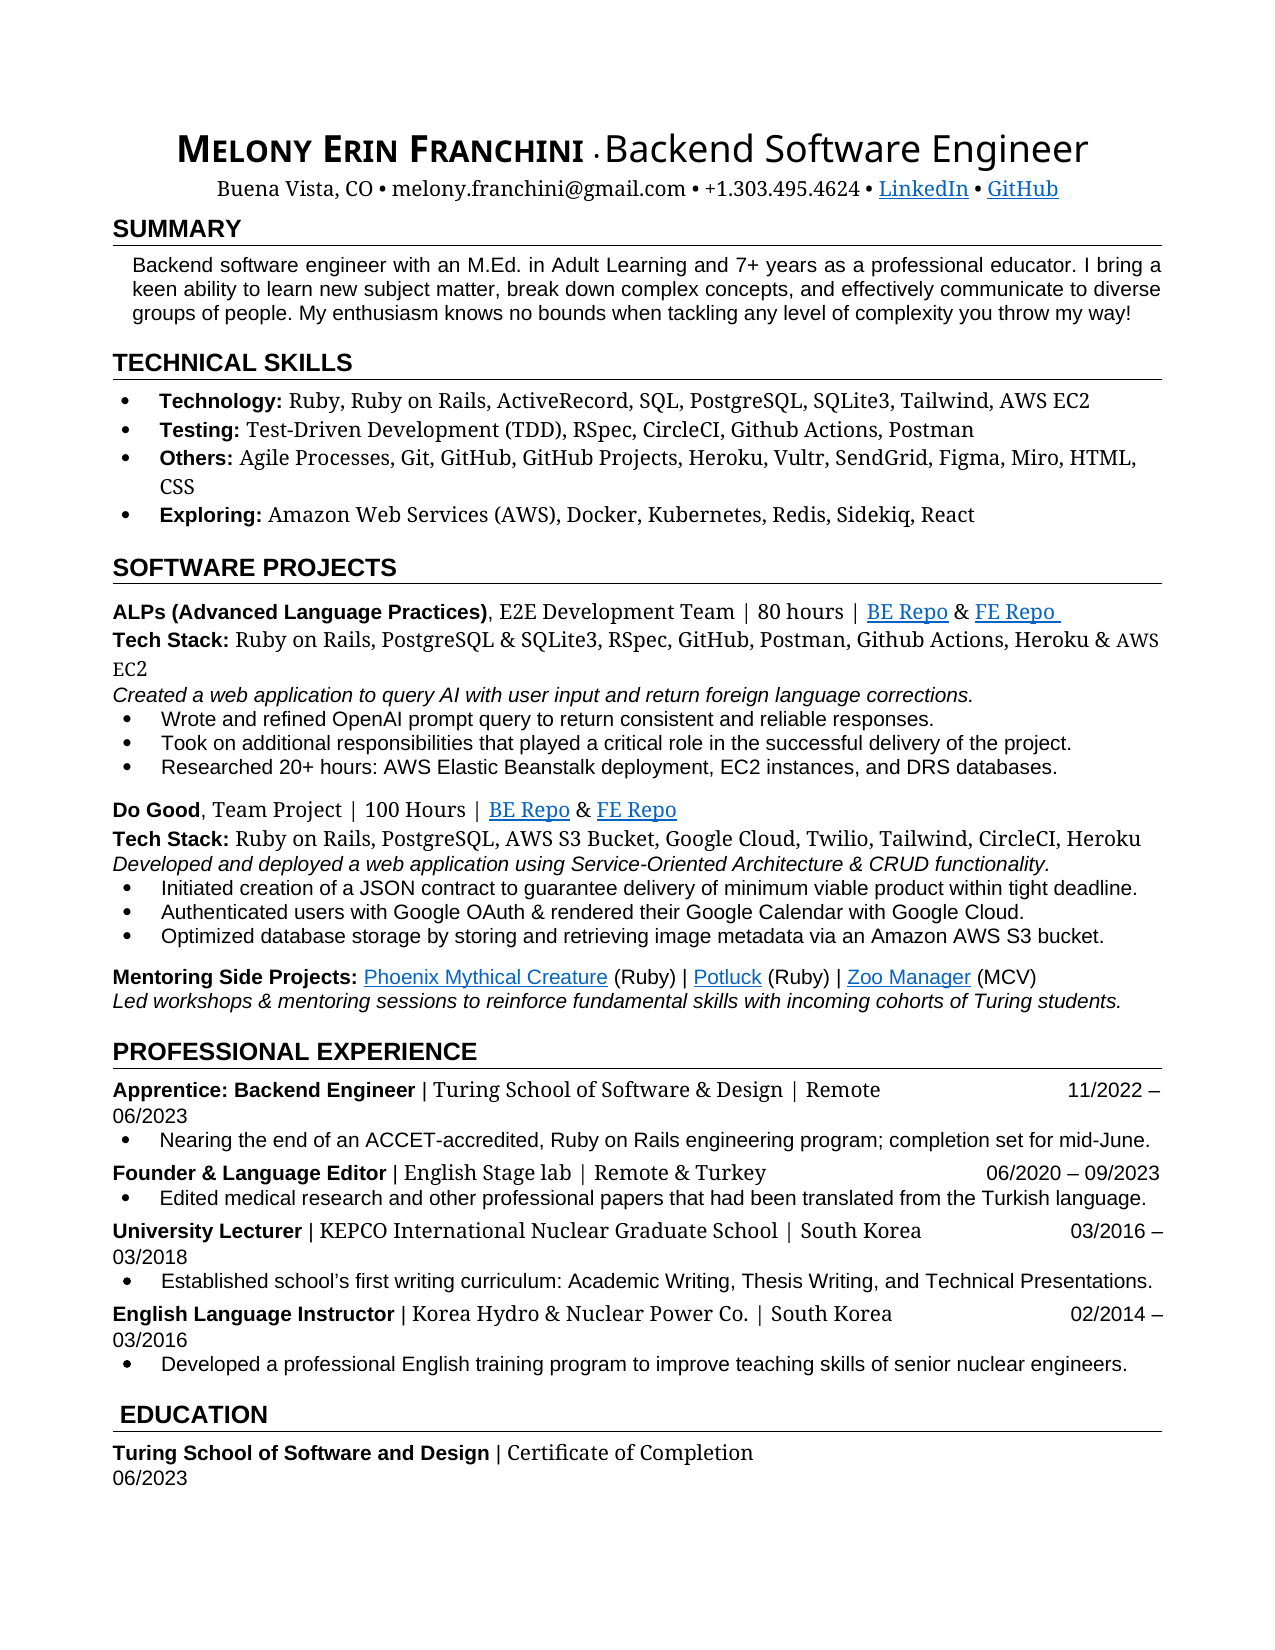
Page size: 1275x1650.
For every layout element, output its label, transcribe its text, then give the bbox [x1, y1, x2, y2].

list Wrote and refined OpenAI prompt query to return consistent and reliable responses. [123, 706, 1162, 730]
text Backend software engineer with an M.Ed. in Adult Learning and 7+ years as a professional educator. I bring a keen ability to learn new subject matter, break down complex concepts, and effectively communicate to diverse groups of people. My enthusiasm knows no bounds when tackling any level of complexity you throw my way! [132, 252, 1162, 324]
list Established school’s first writing curriculum: Academic Writing, Thesis Writing, and Technical Presentations. [123, 1269, 1162, 1293]
text Apprentice: Backend Engineer | Turing School of Software & Design | Remote 11/2022 – 06/2023 [112, 1075, 1172, 1127]
text TECHNICAL SKILLS [112, 348, 1162, 380]
list Took on additional responsibilities that played a critical role in the successful delivery of the project. [123, 730, 1162, 754]
text Tech Stack: Ruby on Rails, PostgreSQL, AWS S3 Bucket, Google Cloud, Twilio, Tailwind, CircleCI, Heroku [112, 824, 1162, 852]
list Optimized database storage by storing and retrieving image metadata via an Amazon AWS S3 bucket. [123, 924, 1162, 948]
list Technology: Ruby, Ruby on Rails, ActiveRecord, SQL, PostgreSQL, SQLite3, Tailwind, AWS EC2 [121, 387, 1162, 415]
list Researched 20+ hours: AWS Elastic Beanstalk deployment, EC2 instances, and DRS databases. [123, 754, 1162, 778]
list Authenticated users with Google OAuth & rendered their Google Calendar with Google Cloud. [123, 900, 1162, 924]
text Do Good, Team Project | 100 Hours | BE Repo & FE Repo [112, 795, 1162, 824]
text SUMMARY [112, 214, 1162, 246]
list Exploring: Amazon Web Services (AWS), Docker, Kubernetes, Redis, Sidekiq, React [122, 500, 1162, 529]
list Developed a professional English training program to improve teaching skills of senior nuclear engineers. [123, 1352, 1162, 1376]
text Developed and deployed a web application using Service-Oriented Architecture & CRUD functionality. [112, 852, 1162, 876]
text Founder & Language Editor | English Stage lab | Remote & Turkey 06/2020 – 09/2023 [112, 1158, 1172, 1186]
list Edited medical research and other professional papers that had been translated from the Turkish language. [122, 1186, 1162, 1210]
text Created a web application to query AI with user input and return foreign language corrections. [112, 682, 1162, 706]
text EDUCATION [112, 1400, 1162, 1432]
text Tech Stack: Ruby on Rails, PostgreSQL & SQLite3, RSpec, GitHub, Postman, Github Actions, Heroku & AWS EC2 [112, 626, 1172, 682]
text ALPs (Advanced Language Practices), E2E Development Team | 80 hours | BE Repo & FE Repo [112, 597, 1162, 626]
text Turing School of Software and Design | Certificate of Completion 06/2023 [112, 1438, 1162, 1490]
text Mentoring Side Projects: Phoenix Mythical Creature (Ruby) | Potluck (Ruby) | Zoo Manager (MCV) [112, 965, 1162, 989]
list Initiated creation of a JSON contract to guarantee delivery of minimum viable product within tight deadline. [123, 876, 1162, 900]
text Melony Erin Franchini • Backend Software Engineer [112, 120, 1162, 174]
text PROFESSIONAL EXPERIENCE [112, 1037, 1162, 1069]
list Nearing the end of an ACCET-accredited, Ruby on Rails engineering program; completion set for mid-June. [122, 1127, 1162, 1151]
list Testing: Test-Driven Development (TDD), RSpec, CircleCI, Github Actions, Postman [122, 415, 1162, 443]
text Buena Vista, CO • melony.franchini@gmail.com • +1.303.495.4624 • LinkedIn • GitHub [112, 174, 1162, 202]
text University Lecturer | KEPCO International Nuclear Graduate School | South Korea 03/2016 – 03/2018 [112, 1216, 1172, 1269]
list Others: Agile Processes, Git, GitHub, GitHub Projects, Heroku, Vultr, SendGrid, Figma, Miro, HTML, CSS [122, 443, 1162, 500]
text English Language Instructor | Korea Hydro & Nuclear Power Co. | South Korea 02/2014 – 03/2016 [112, 1299, 1172, 1352]
text SOFTWARE PROJECTS [112, 553, 1162, 584]
text Led workshops & mentoring sessions to reinforce fundamental skills with incoming cohorts of Turing students. [112, 989, 1162, 1013]
